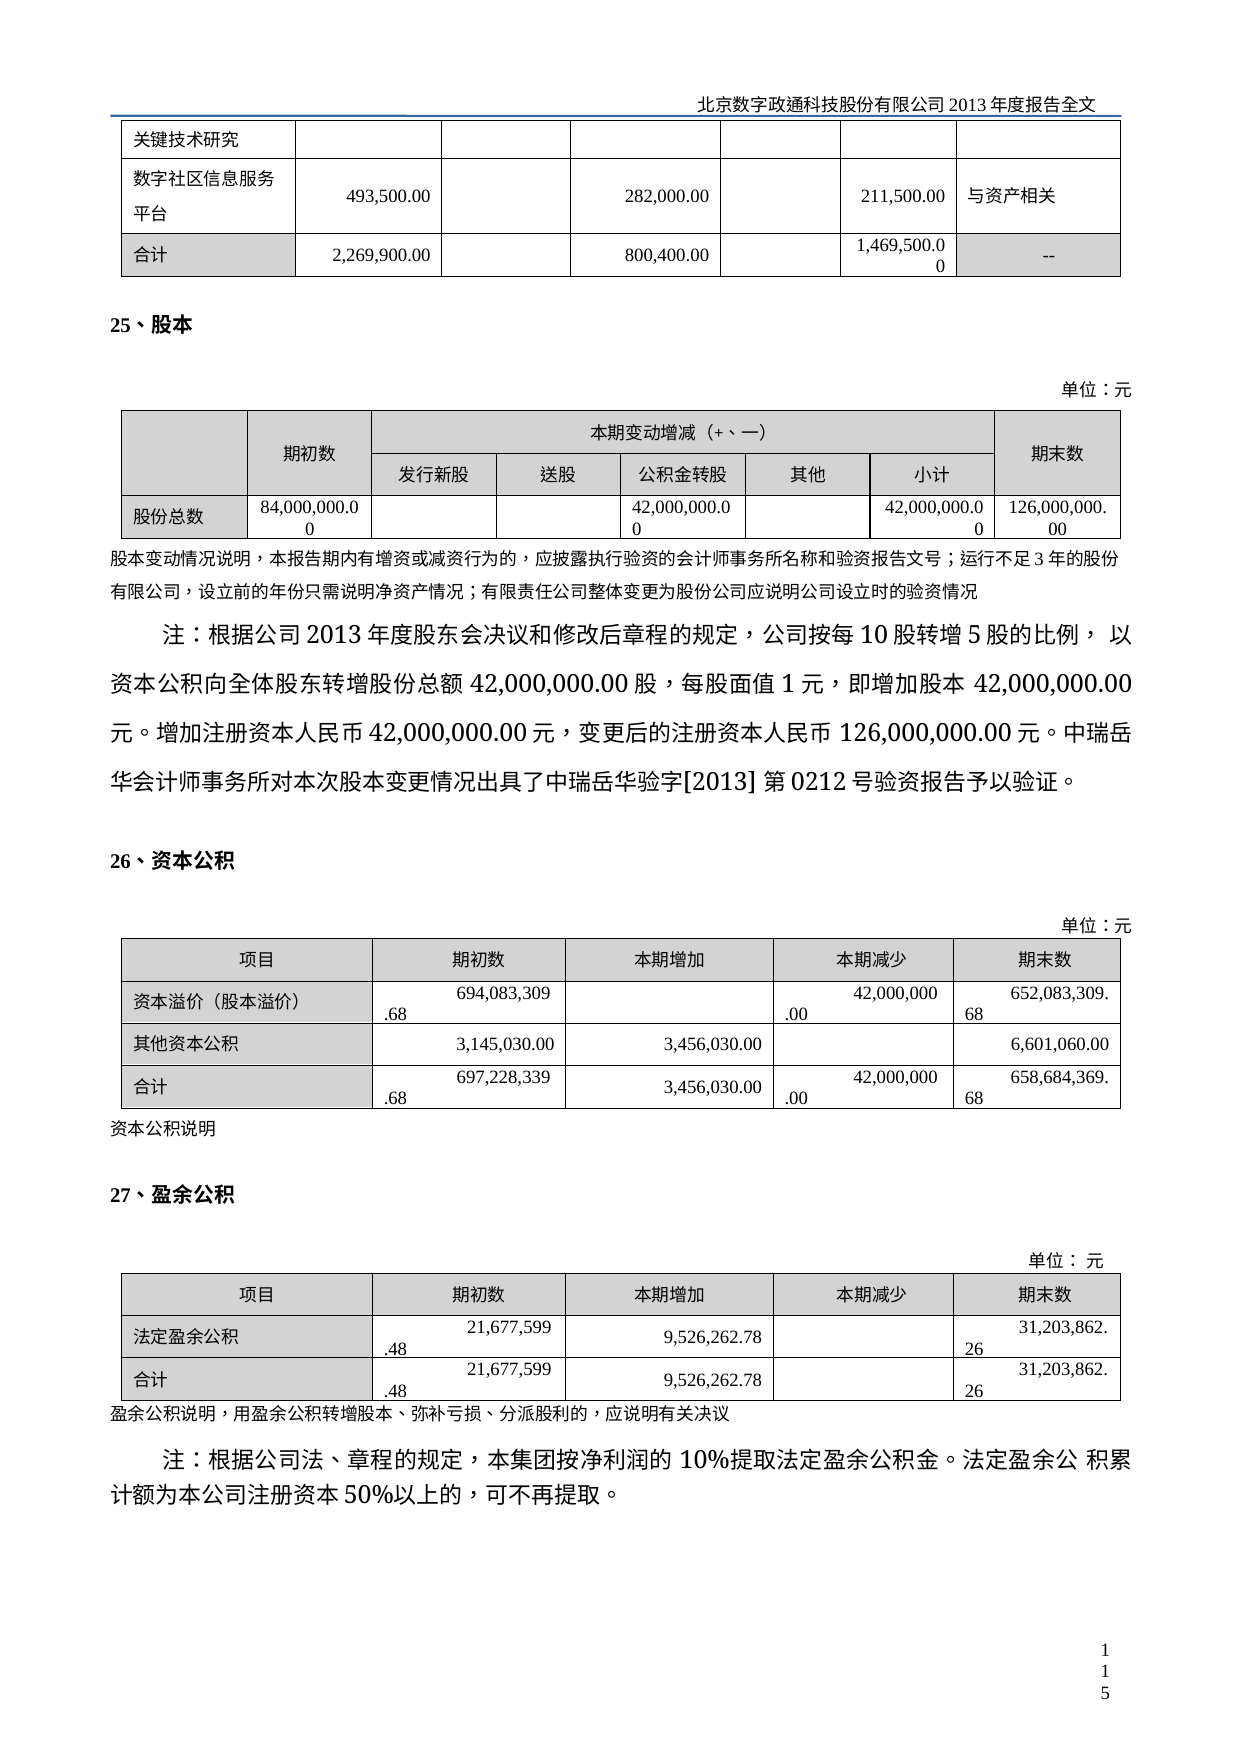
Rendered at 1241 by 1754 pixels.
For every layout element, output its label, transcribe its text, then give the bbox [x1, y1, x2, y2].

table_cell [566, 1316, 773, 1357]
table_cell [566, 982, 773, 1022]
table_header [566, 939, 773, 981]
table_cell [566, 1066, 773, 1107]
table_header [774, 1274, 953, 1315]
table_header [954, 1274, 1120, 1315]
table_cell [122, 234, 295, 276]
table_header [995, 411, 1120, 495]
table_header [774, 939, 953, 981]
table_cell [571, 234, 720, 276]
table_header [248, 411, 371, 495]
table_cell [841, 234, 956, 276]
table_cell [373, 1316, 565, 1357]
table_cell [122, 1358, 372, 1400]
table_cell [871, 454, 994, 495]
text 注：根据公司法、章程的规定，本集团按净利润的10%提取法定盈余公积金。法定盈余公 积累计额为本公司注册资本50%以上的，可不再提取。 [110, 1442, 1132, 1510]
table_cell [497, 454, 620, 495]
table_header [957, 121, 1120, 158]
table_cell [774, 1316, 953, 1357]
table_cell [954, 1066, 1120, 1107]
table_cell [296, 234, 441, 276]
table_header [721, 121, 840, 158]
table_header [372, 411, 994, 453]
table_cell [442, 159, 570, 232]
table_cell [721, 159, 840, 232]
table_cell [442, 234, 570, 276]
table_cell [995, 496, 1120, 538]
text 25、股本 [110, 310, 1132, 338]
text 单位： 元 [1029, 1249, 1132, 1273]
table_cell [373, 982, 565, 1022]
text 27、盈余公积 [110, 1181, 1132, 1209]
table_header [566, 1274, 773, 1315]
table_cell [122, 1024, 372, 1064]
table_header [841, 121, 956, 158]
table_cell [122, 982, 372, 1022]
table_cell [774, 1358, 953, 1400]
text 资本公积说明 [110, 1117, 1132, 1141]
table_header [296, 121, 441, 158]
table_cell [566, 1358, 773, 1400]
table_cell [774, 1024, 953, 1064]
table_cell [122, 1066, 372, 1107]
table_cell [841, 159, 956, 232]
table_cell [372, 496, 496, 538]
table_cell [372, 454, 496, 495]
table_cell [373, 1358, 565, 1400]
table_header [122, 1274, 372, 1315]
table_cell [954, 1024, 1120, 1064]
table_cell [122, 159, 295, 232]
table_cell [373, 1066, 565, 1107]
text 单位：元 [110, 378, 1132, 402]
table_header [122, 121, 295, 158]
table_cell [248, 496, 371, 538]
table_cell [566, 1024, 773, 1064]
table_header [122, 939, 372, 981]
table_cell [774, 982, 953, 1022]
text 注：根据公司2013年度股东会决议和修改后章程的规定，公司按每10股转增5股的比例， 以资本公积向全体股东转增股份总额42,000,000.00股，每股面值1元，即增加股本 42,000,000.00元。增加注册资本人民币42,000,000.00元，变更后的注册资本人民币 126,000,000.00元。中瑞岳华会计师事务所对本次股本变更情况出具了中瑞岳华验字[2013] 第0212号验资报告予以验证。 [110, 605, 1132, 800]
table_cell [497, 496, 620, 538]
text 盈余公积说明，用盈余公积转增股本、弥补亏损、分派股利的，应说明有关决议 [110, 1401, 1132, 1426]
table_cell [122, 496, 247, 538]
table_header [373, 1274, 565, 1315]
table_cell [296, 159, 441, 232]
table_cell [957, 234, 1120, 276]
text 股本变动情况说明，本报告期内有增资或减资行为的，应披露执行验资的会计师事务所名称和验资报告文号；运行不足3 年的股份有限公司，设立前的年份只需说明净资产情况；有限责任公司整体变更为股份公司应说明公司设立时的验资情况 [110, 539, 1132, 605]
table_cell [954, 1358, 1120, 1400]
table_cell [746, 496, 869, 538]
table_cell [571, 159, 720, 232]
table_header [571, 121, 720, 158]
text 单位：元 [110, 914, 1132, 938]
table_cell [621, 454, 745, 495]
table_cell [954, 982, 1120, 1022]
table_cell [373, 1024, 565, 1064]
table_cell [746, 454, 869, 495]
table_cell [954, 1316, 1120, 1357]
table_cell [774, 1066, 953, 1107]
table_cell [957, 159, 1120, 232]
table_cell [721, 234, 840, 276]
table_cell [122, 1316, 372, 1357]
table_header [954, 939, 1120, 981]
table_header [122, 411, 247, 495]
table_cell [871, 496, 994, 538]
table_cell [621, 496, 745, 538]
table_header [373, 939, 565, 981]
text 26、资本公积 [110, 846, 1132, 874]
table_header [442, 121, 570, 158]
